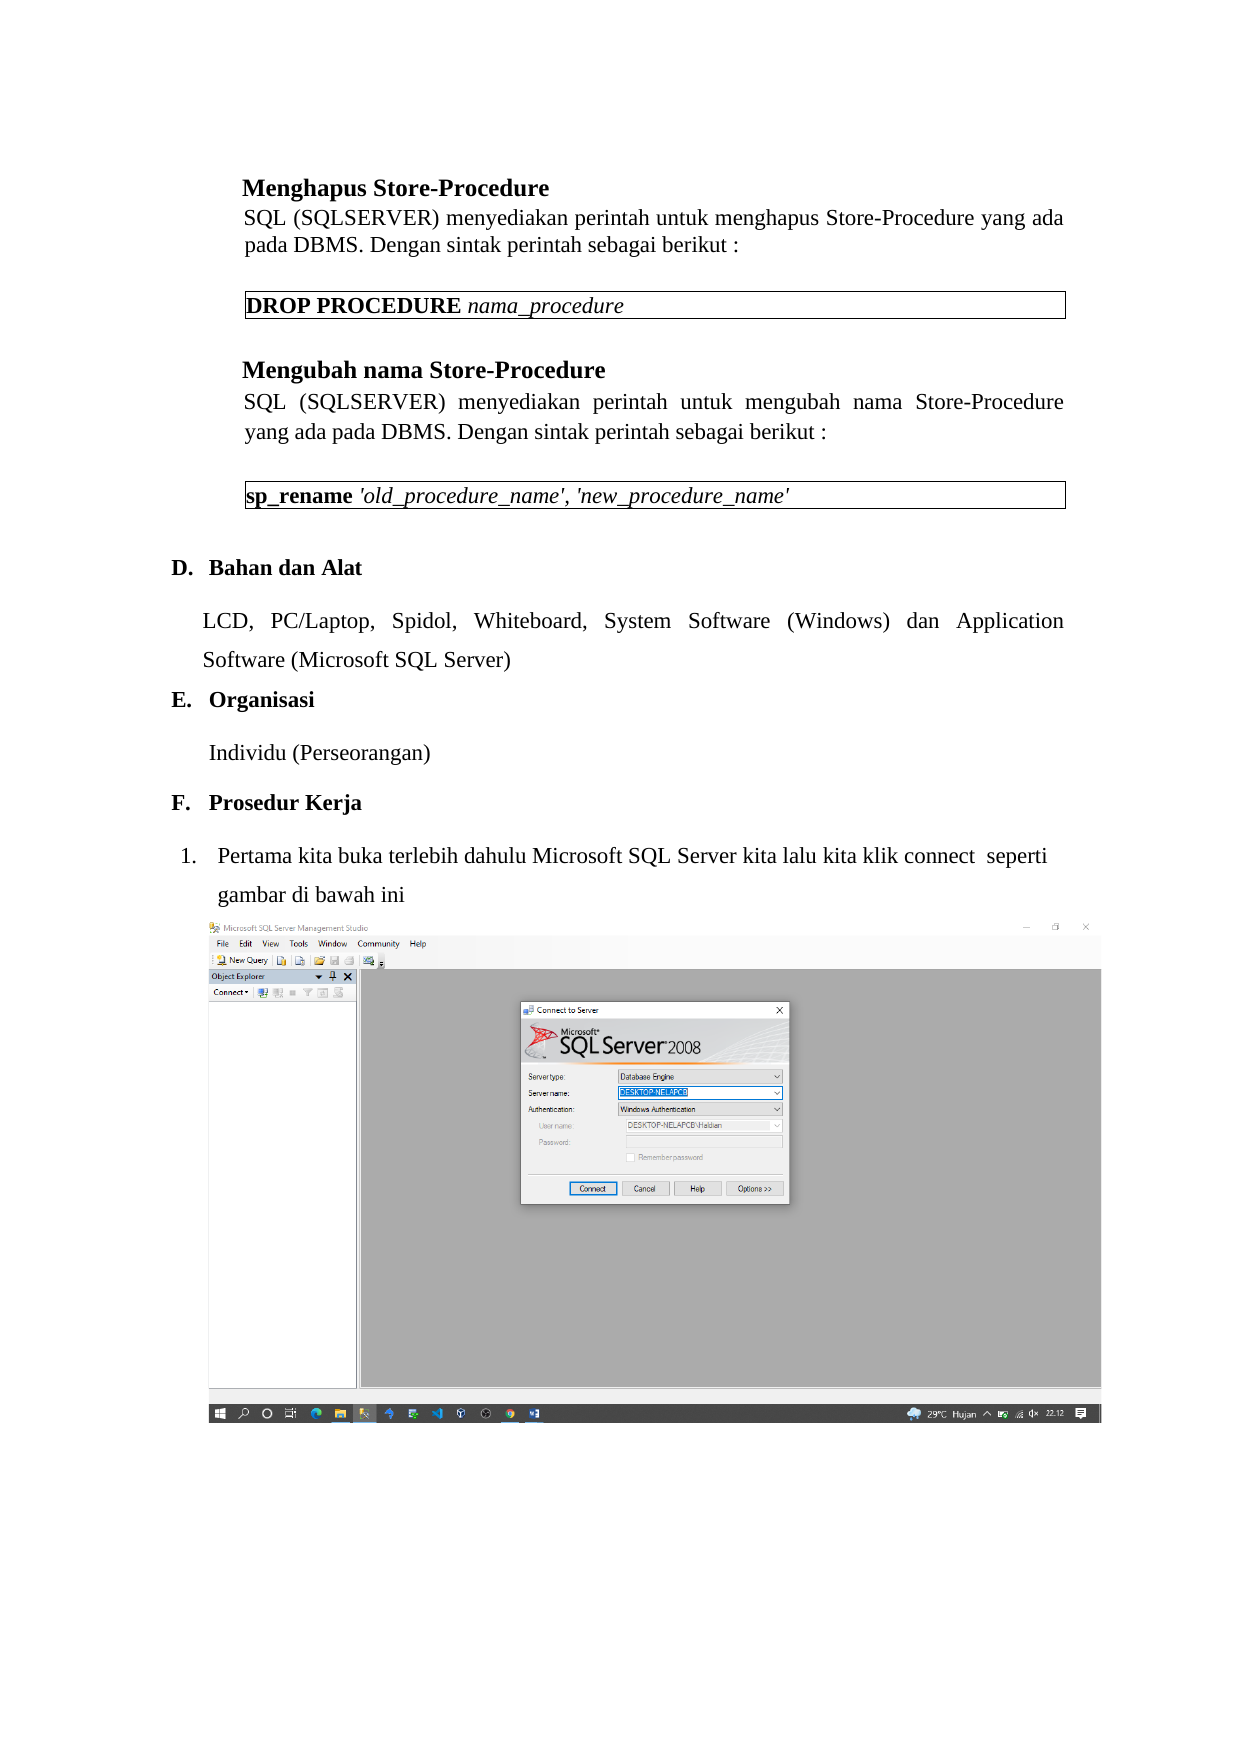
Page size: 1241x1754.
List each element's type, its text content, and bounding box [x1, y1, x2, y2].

text Mengubah nama Store-Procedure [242, 355, 1065, 383]
text DROP PROCEDURE nama_procedure [246, 292, 1065, 318]
text Menghapus Store-Procedure [242, 173, 1065, 202]
list Pertama kita buka terlebih dahulu Microsoft SQL Server kita lalu kita klik connect seperti gambar di bawah ini [180, 842, 1065, 907]
list Bahan dan Alat [171, 554, 1065, 581]
list Organisasi [171, 686, 1065, 712]
list LCD, PC/Laptop, Spidol, Whiteboard, System Software (Windows) dan Application Software (Microsoft SQL Server) [202, 607, 1065, 673]
text SQL (SQLSERVER) menyediakan perintah untuk menghapus Store-Procedure yang ada pada DBMS. Dengan sintak perintah sebagai berikut : [243, 204, 1065, 257]
text SQL (SQLSERVER) menyediakan perintah untuk mengubah nama Store-Procedure yang ada pada DBMS. Dengan sintak perintah sebagai berikut : [243, 388, 1065, 444]
list Prosedur Kerja [171, 789, 1065, 815]
text sp_rename 'old_procedure_name', 'new_procedure_name' [246, 482, 1065, 508]
picture [208, 920, 1102, 1423]
list Individu (Perseorangan) [209, 738, 1065, 765]
